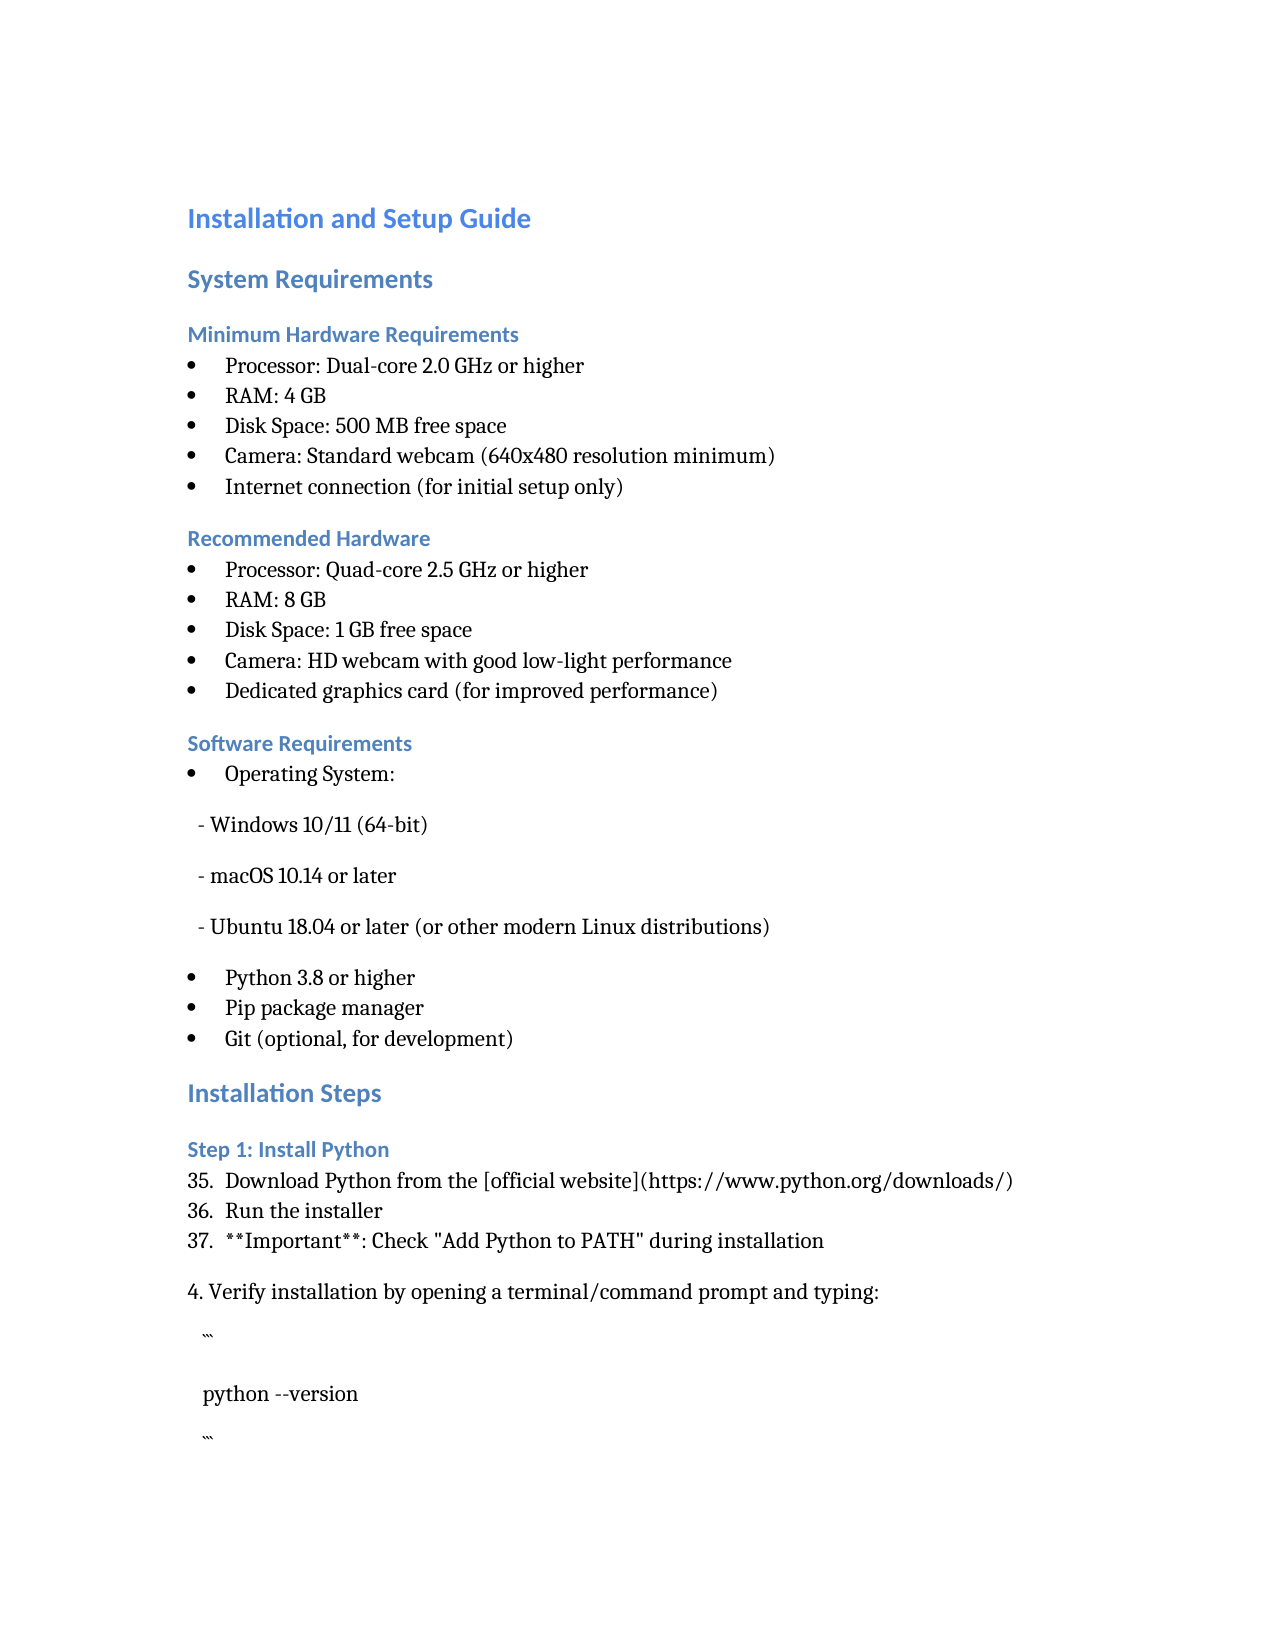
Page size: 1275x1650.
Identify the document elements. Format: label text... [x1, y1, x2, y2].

list **Important**: Check "Add Python to PATH" during installation [187, 1228, 1087, 1254]
list Operating System: [187, 761, 1087, 787]
subtitle Step 1: Install Python [187, 1135, 1087, 1163]
text ``` [187, 1330, 1087, 1356]
text - macOS 10.14 or later [187, 863, 1087, 889]
text ``` [187, 1432, 1087, 1458]
text - Ubuntu 18.04 or later (or other modern Linux distributions) [187, 914, 1087, 940]
list Git (optional, for development) [187, 1025, 1087, 1052]
subtitle Minimum Hardware Requirements [187, 321, 1087, 348]
text - Windows 10/11 (64-bit) [187, 812, 1087, 838]
list Download Python from the [official website](https://www.python.org/downloads/) [187, 1167, 1087, 1194]
list Processor: Dual-core 2.0 GHz or higher [187, 353, 1087, 379]
text 4. Verify installation by opening a terminal/command prompt and typing: [187, 1279, 1087, 1305]
list Disk Space: 1 GB free space [187, 617, 1087, 643]
subtitle Installation Steps [187, 1076, 1087, 1109]
text python --version [187, 1381, 1087, 1407]
list Camera: Standard webcam (640x480 resolution minimum) [187, 443, 1087, 470]
list Run the installer [187, 1198, 1087, 1224]
list RAM: 4 GB [187, 383, 1087, 409]
list Camera: HD webcam with good low-light performance [187, 647, 1087, 674]
list Processor: Quad-core 2.5 GHz or higher [187, 557, 1087, 583]
list Internet connection (for initial setup only) [187, 473, 1087, 500]
subtitle System Requirements [187, 262, 1087, 295]
list Disk Space: 500 MB free space [187, 413, 1087, 439]
list RAM: 8 GB [187, 587, 1087, 613]
list Dedicated graphics card (for improved performance) [187, 678, 1087, 704]
subtitle Software Requirements [187, 729, 1087, 757]
subtitle Recommended Hardware [187, 524, 1087, 553]
list Python 3.8 or higher [187, 965, 1087, 991]
subtitle Installation and Setup Guide [187, 200, 1087, 236]
list Pip package manager [187, 995, 1087, 1022]
